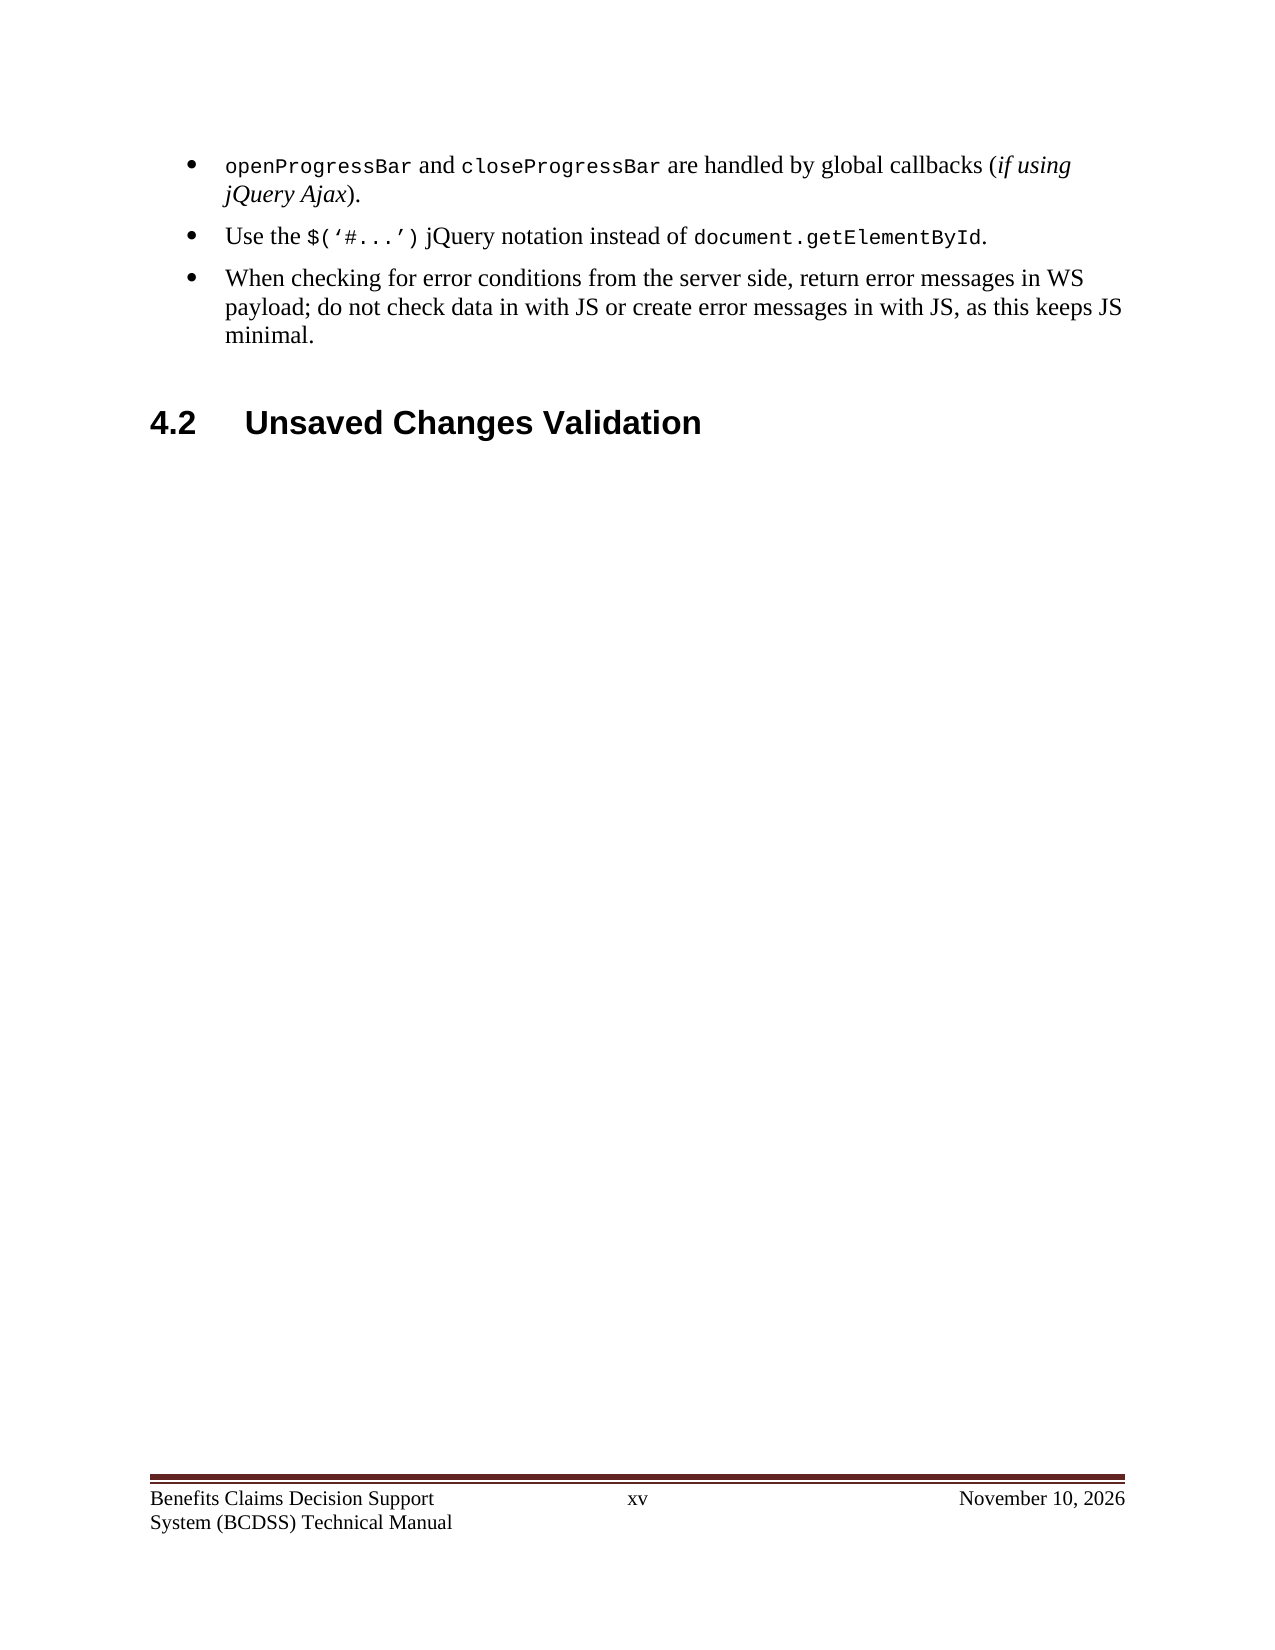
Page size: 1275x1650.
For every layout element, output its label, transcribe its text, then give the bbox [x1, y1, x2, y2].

subtitle Unsaved Changes Validation [150, 403, 1125, 441]
list openProgressBar and closeProgressBar are handled by global callbacks (if using jQuery Ajax). [187, 150, 1125, 208]
list When checking for error conditions from the server side, return error messages in WS payload; do not check data in with JS or create error messages in with JS, as this keeps JS minimal. [187, 263, 1125, 349]
list Use the $(‘#...’) jQuery notation instead of document.getElementById. [187, 221, 1125, 250]
